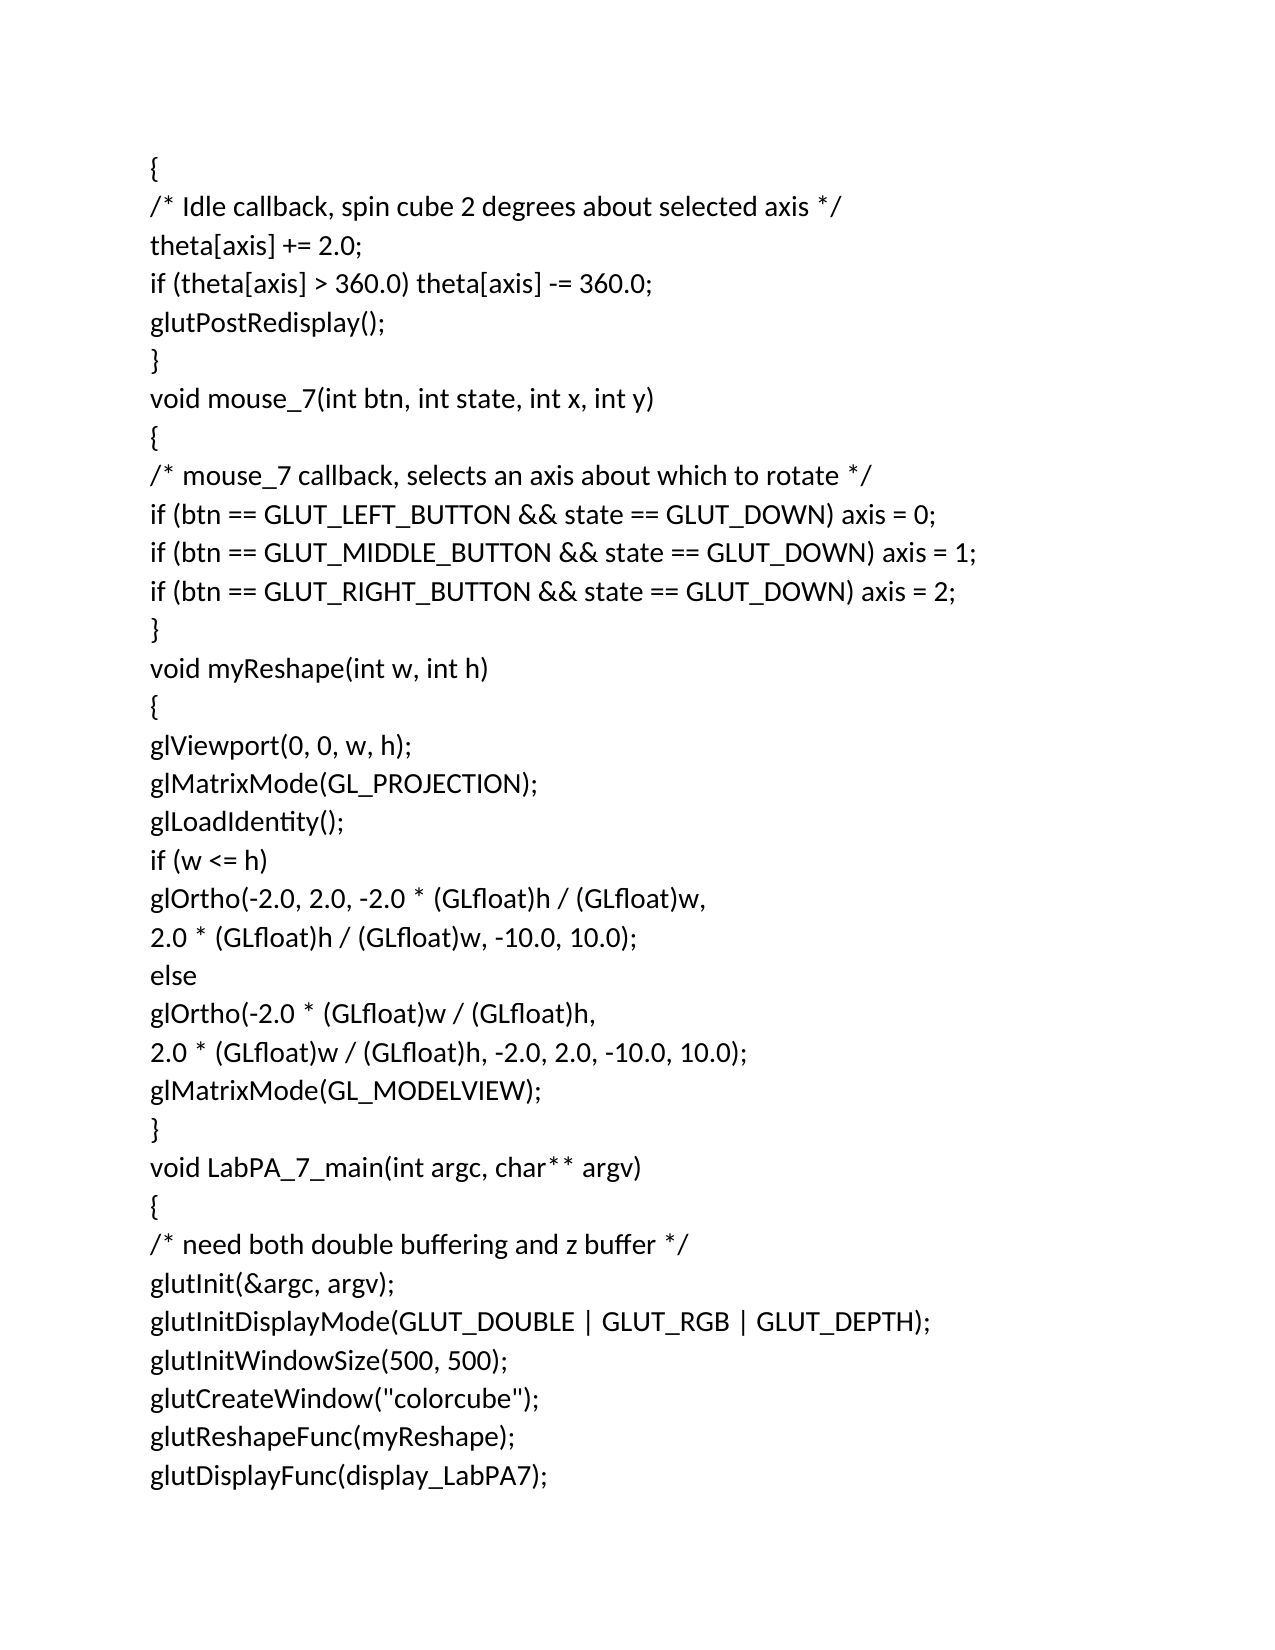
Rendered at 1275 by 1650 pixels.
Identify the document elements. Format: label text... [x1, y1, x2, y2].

text { [150, 688, 1125, 724]
text theta[axis] += 2.0; [150, 227, 1125, 262]
text glOrtho(-2.0, 2.0, -2.0 * (GLfloat)h / (GLfloat)w, [150, 880, 1125, 916]
text glutInitWindowSize(500, 500); [150, 1342, 1125, 1377]
text } [150, 342, 1125, 378]
text void LabPA_7_main(int argc, char** argv) [150, 1149, 1125, 1185]
text glutCreateWindow("colorcube"); [150, 1380, 1125, 1416]
text if (theta[axis] > 360.0) theta[axis] -= 360.0; [150, 265, 1125, 301]
text /* Idle callback, spin cube 2 degrees about selected axis */ [150, 188, 1125, 224]
text glutInit(&argc, argv); [150, 1265, 1125, 1300]
text /* need both double buffering and z buffer */ [150, 1226, 1125, 1262]
text glutDisplayFunc(display_LabPA7); [150, 1457, 1125, 1492]
text if (btn == GLUT_RIGHT_BUTTON && state == GLUT_DOWN) axis = 2; [150, 573, 1125, 608]
text { [150, 150, 1125, 186]
text void myReshape(int w, int h) [150, 650, 1125, 685]
text glMatrixMode(GL_PROJECTION); [150, 765, 1125, 801]
text /* mouse_7 callback, selects an axis about which to rotate */ [150, 457, 1125, 493]
text glutReshapeFunc(myReshape); [150, 1418, 1125, 1454]
text glViewport(0, 0, w, h); [150, 727, 1125, 762]
text glutInitDisplayMode(GLUT_DOUBLE | GLUT_RGB | GLUT_DEPTH); [150, 1303, 1125, 1339]
text glutPostRedisplay(); [150, 304, 1125, 339]
text if (w <= h) [150, 842, 1125, 877]
text } [150, 1111, 1125, 1147]
text { [150, 419, 1125, 455]
text 2.0 * (GLfloat)w / (GLfloat)h, -2.0, 2.0, -10.0, 10.0); [150, 1034, 1125, 1070]
text if (btn == GLUT_MIDDLE_BUTTON && state == GLUT_DOWN) axis = 1; [150, 534, 1125, 570]
text else [150, 957, 1125, 993]
text glLoadIdentity(); [150, 803, 1125, 839]
text 2.0 * (GLfloat)h / (GLfloat)w, -10.0, 10.0); [150, 919, 1125, 954]
text void mouse_7(int btn, int state, int x, int y) [150, 381, 1125, 416]
text { [150, 1188, 1125, 1223]
text if (btn == GLUT_LEFT_BUTTON && state == GLUT_DOWN) axis = 0; [150, 496, 1125, 532]
text } [150, 611, 1125, 647]
text glMatrixMode(GL_MODELVIEW); [150, 1072, 1125, 1108]
text glOrtho(-2.0 * (GLfloat)w / (GLfloat)h, [150, 996, 1125, 1031]
